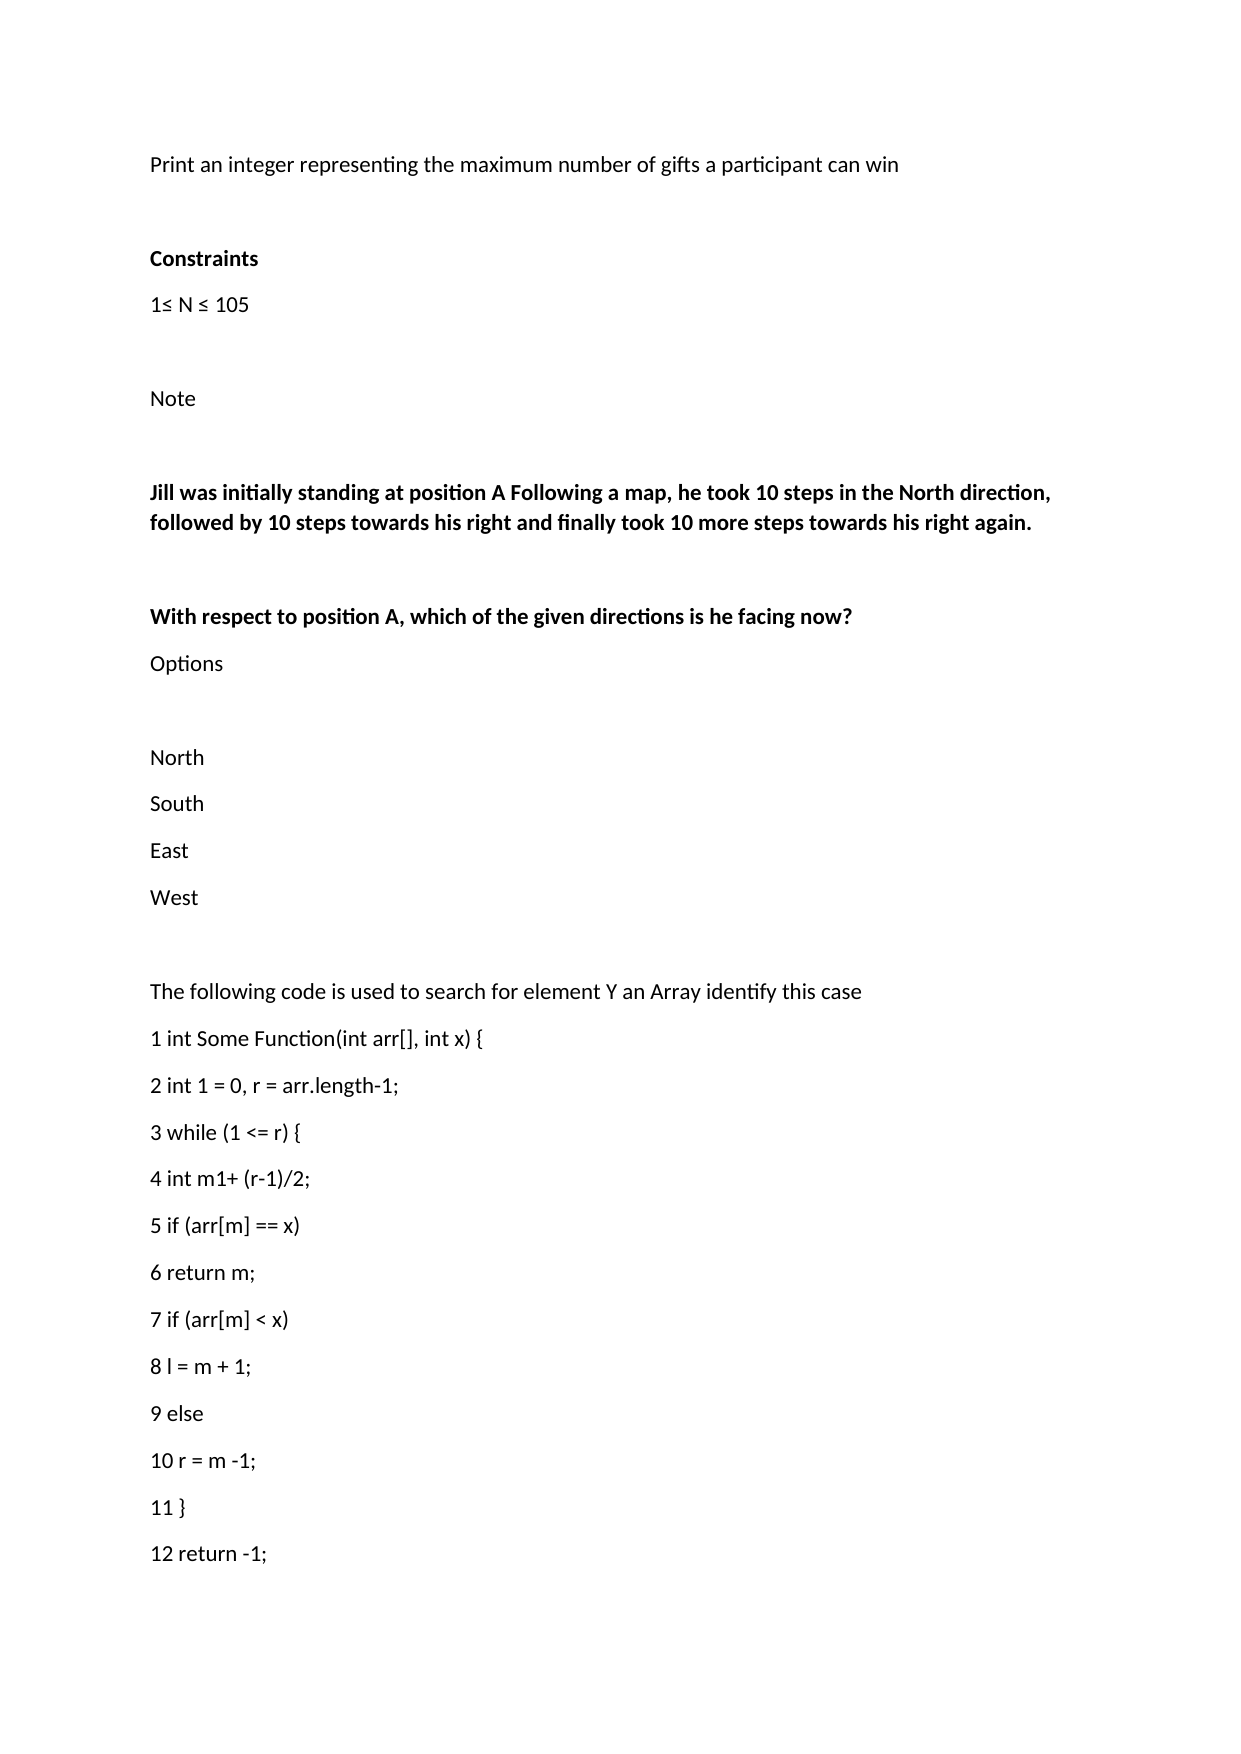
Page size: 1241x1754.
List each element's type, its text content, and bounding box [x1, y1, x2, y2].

text 7 if (arr[m] < x) [150, 1305, 1090, 1333]
text East [150, 836, 1090, 864]
text 11 } [150, 1493, 1090, 1521]
text The following code is used to search for element Y an Array identify this case [150, 977, 1090, 1005]
text 5 if (arr[m] == x) [150, 1211, 1090, 1239]
text 8 l = m + 1; [150, 1352, 1090, 1380]
text 10 r = m -1; [150, 1446, 1090, 1474]
text South [150, 789, 1090, 818]
text West [150, 883, 1090, 911]
text 9 else [150, 1399, 1090, 1427]
text 1 int Some Function(int arr[], int x) { [150, 1024, 1090, 1052]
text 12 return -1; [150, 1539, 1090, 1568]
text North [150, 743, 1090, 771]
text Constraints [150, 244, 1090, 272]
text Options [150, 649, 1090, 677]
text 4 int m1+ (r-1)/2; [150, 1164, 1090, 1193]
text Print an integer representing the maximum number of gifts a participant can win [150, 150, 1090, 178]
text Jill was initially standing at position A Following a map, he took 10 steps in the North direction, followed by 10 steps towards his right and finally took 10 more steps towards his right again. [150, 478, 1090, 536]
text 3 while (1 <= r) { [150, 1118, 1090, 1146]
text 6 return m; [150, 1258, 1090, 1286]
text Note [150, 384, 1090, 412]
text 1≤ N ≤ 105 [150, 291, 1090, 319]
text 2 int 1 = 0, r = arr.length-1; [150, 1071, 1090, 1099]
text With respect to position A, which of the given directions is he facing now? [150, 602, 1090, 630]
